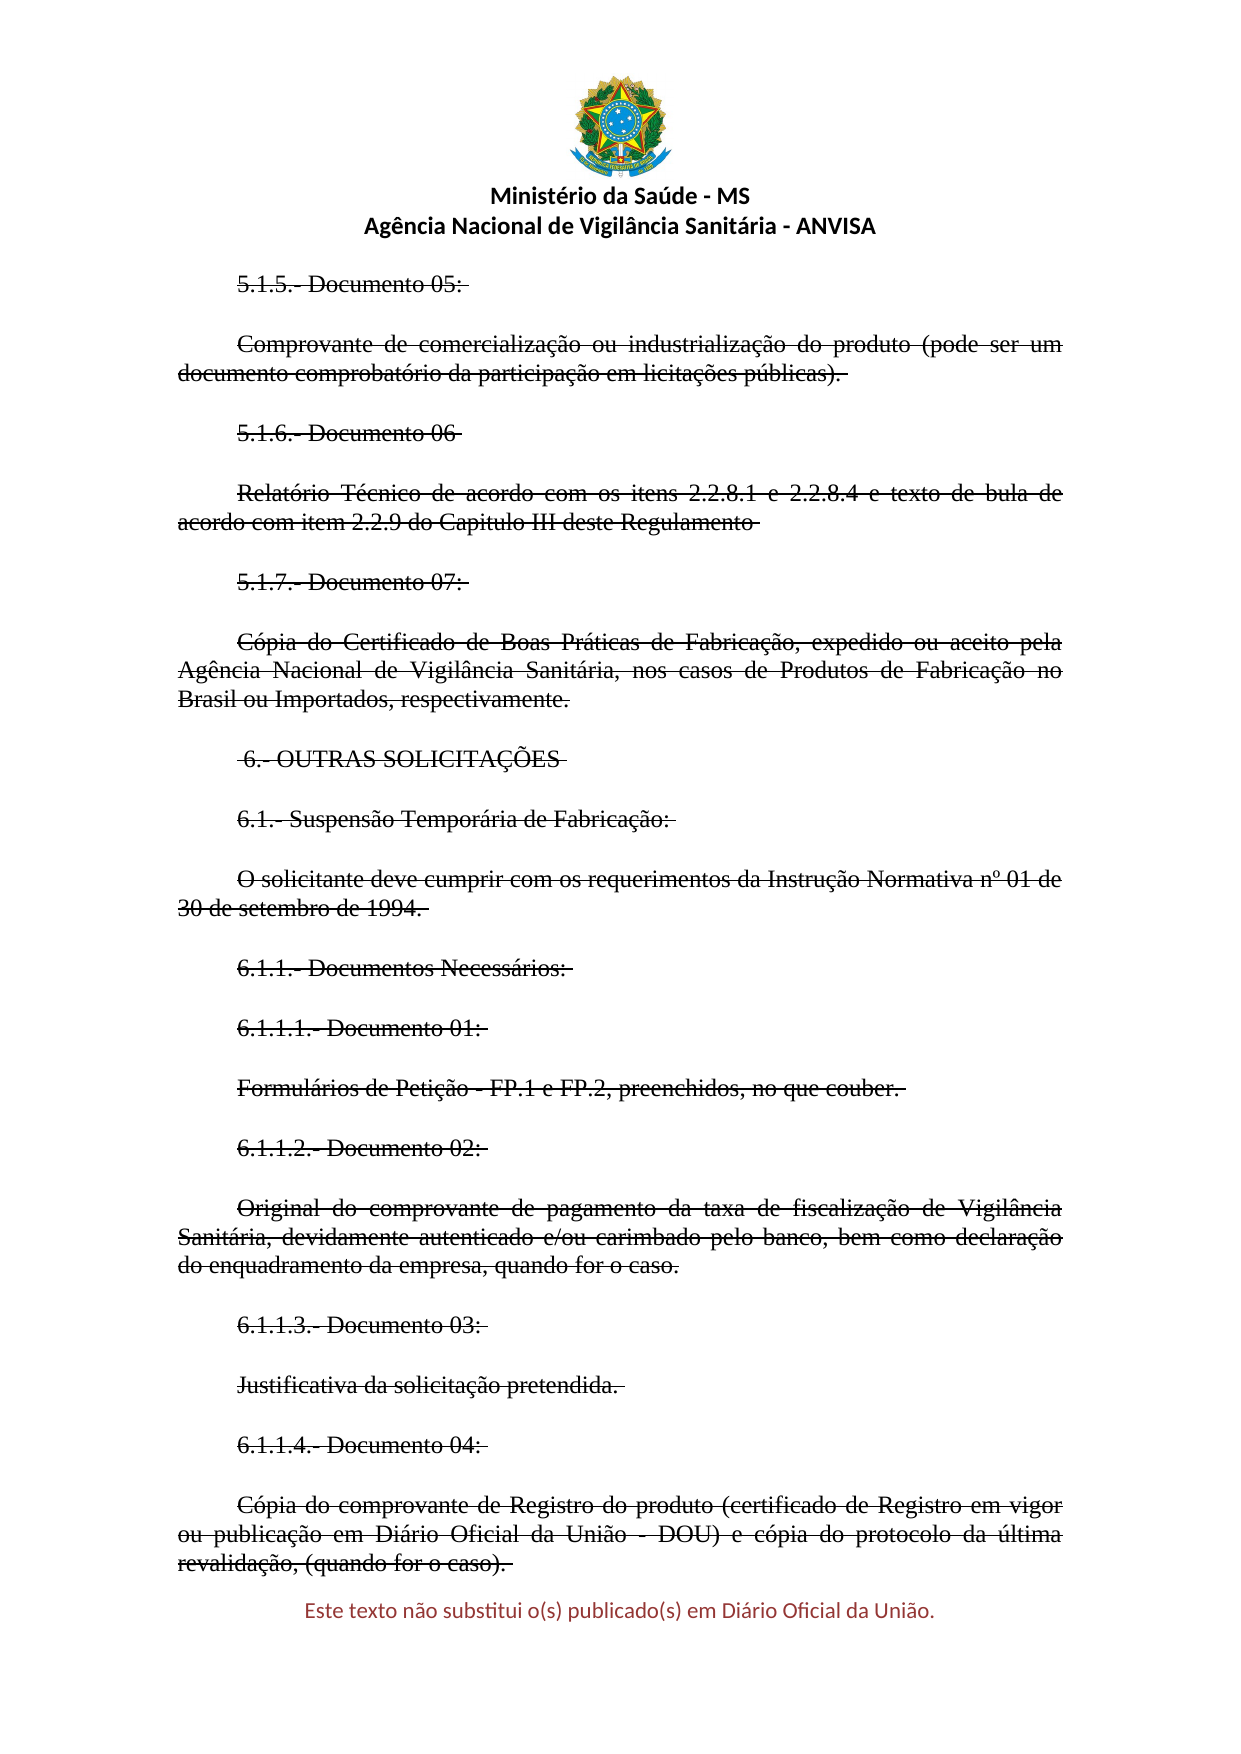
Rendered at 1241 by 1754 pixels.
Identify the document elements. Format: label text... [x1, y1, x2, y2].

text 5.1.5.- Documento 05: [177, 269, 1063, 298]
text Relatório Técnico de acordo com os itens 2.2.8.1 e 2.2.8.4 e texto de bula de acordo com item 2.2.9 do Capitulo III deste Regulamento [177, 478, 1063, 535]
text Formulários de Petição - FP.1 e FP.2, preenchidos, no que couber. [177, 1073, 1063, 1102]
text 6.- OUTRAS SOLICITAÇÕES [177, 744, 1063, 773]
text Cópia do Certificado de Boas Práticas de Fabricação, expedido ou aceito pela Agência Nacional de Vigilância Sanitária, nos casos de Produtos de Fabricação no Brasil ou Importados, respectivamente. [177, 627, 1063, 671]
text 6.1.1.1.- Documento 01: [177, 1013, 1063, 1042]
text 6.1.1.3.- Documento 03: [177, 1310, 1063, 1339]
text 6.1.1.4.- Documento 04: [177, 1430, 1063, 1459]
text Cópia do comprovante de Registro do produto (certificado de Registro em vigor ou publicação em Diário Oficial da União - DOU) e cópia do protocolo da última revalidação, (quando for o caso). [177, 1490, 1063, 1535]
text 5.1.6.- Documento 06 [177, 418, 1063, 447]
text Original do comprovante de pagamento da taxa de fiscalização de Vigilância Sanitária, devidamente autenticado e/ou carimbado pelo banco, bem como declaração do enquadramento da empresa, quando for o caso. [177, 1193, 1063, 1237]
text Justificativa da solicitação pretendida. [177, 1370, 1063, 1399]
text 5.1.7.- Documento 07: [177, 567, 1063, 595]
text Original do comprovante de pagamento da taxa de fiscalização de Vigilância Sanitária, devidamente autenticado e/ou carimbado pelo banco, bem como declaração do enquadramento da empresa, quando for o caso. [177, 1238, 1063, 1279]
text 6.1.1.- Documentos Necessários: [177, 953, 1063, 982]
text 6.1.- Suspensão Temporária de Fabricação: [177, 804, 1063, 833]
text Cópia do Certificado de Boas Práticas de Fabricação, expedido ou aceito pela Agência Nacional de Vigilância Sanitária, nos casos de Produtos de Fabricação no Brasil ou Importados, respectivamente. [177, 672, 1063, 713]
text 6.1.1.2.- Documento 02: [177, 1133, 1063, 1162]
picture [566, 73, 674, 180]
text O solicitante deve cumprir com os requerimentos da Instrução Normativa nº 01 de 30 de setembro de 1994. [177, 864, 1063, 922]
text Comprovante de comercialização ou industrialização do produto (pode ser um documento comprobatório da participação em licitações públicas). [177, 329, 1063, 387]
text Cópia do comprovante de Registro do produto (certificado de Registro em vigor ou publicação em Diário Oficial da União - DOU) e cópia do protocolo da última revalidação, (quando for o caso). [177, 1536, 1063, 1577]
